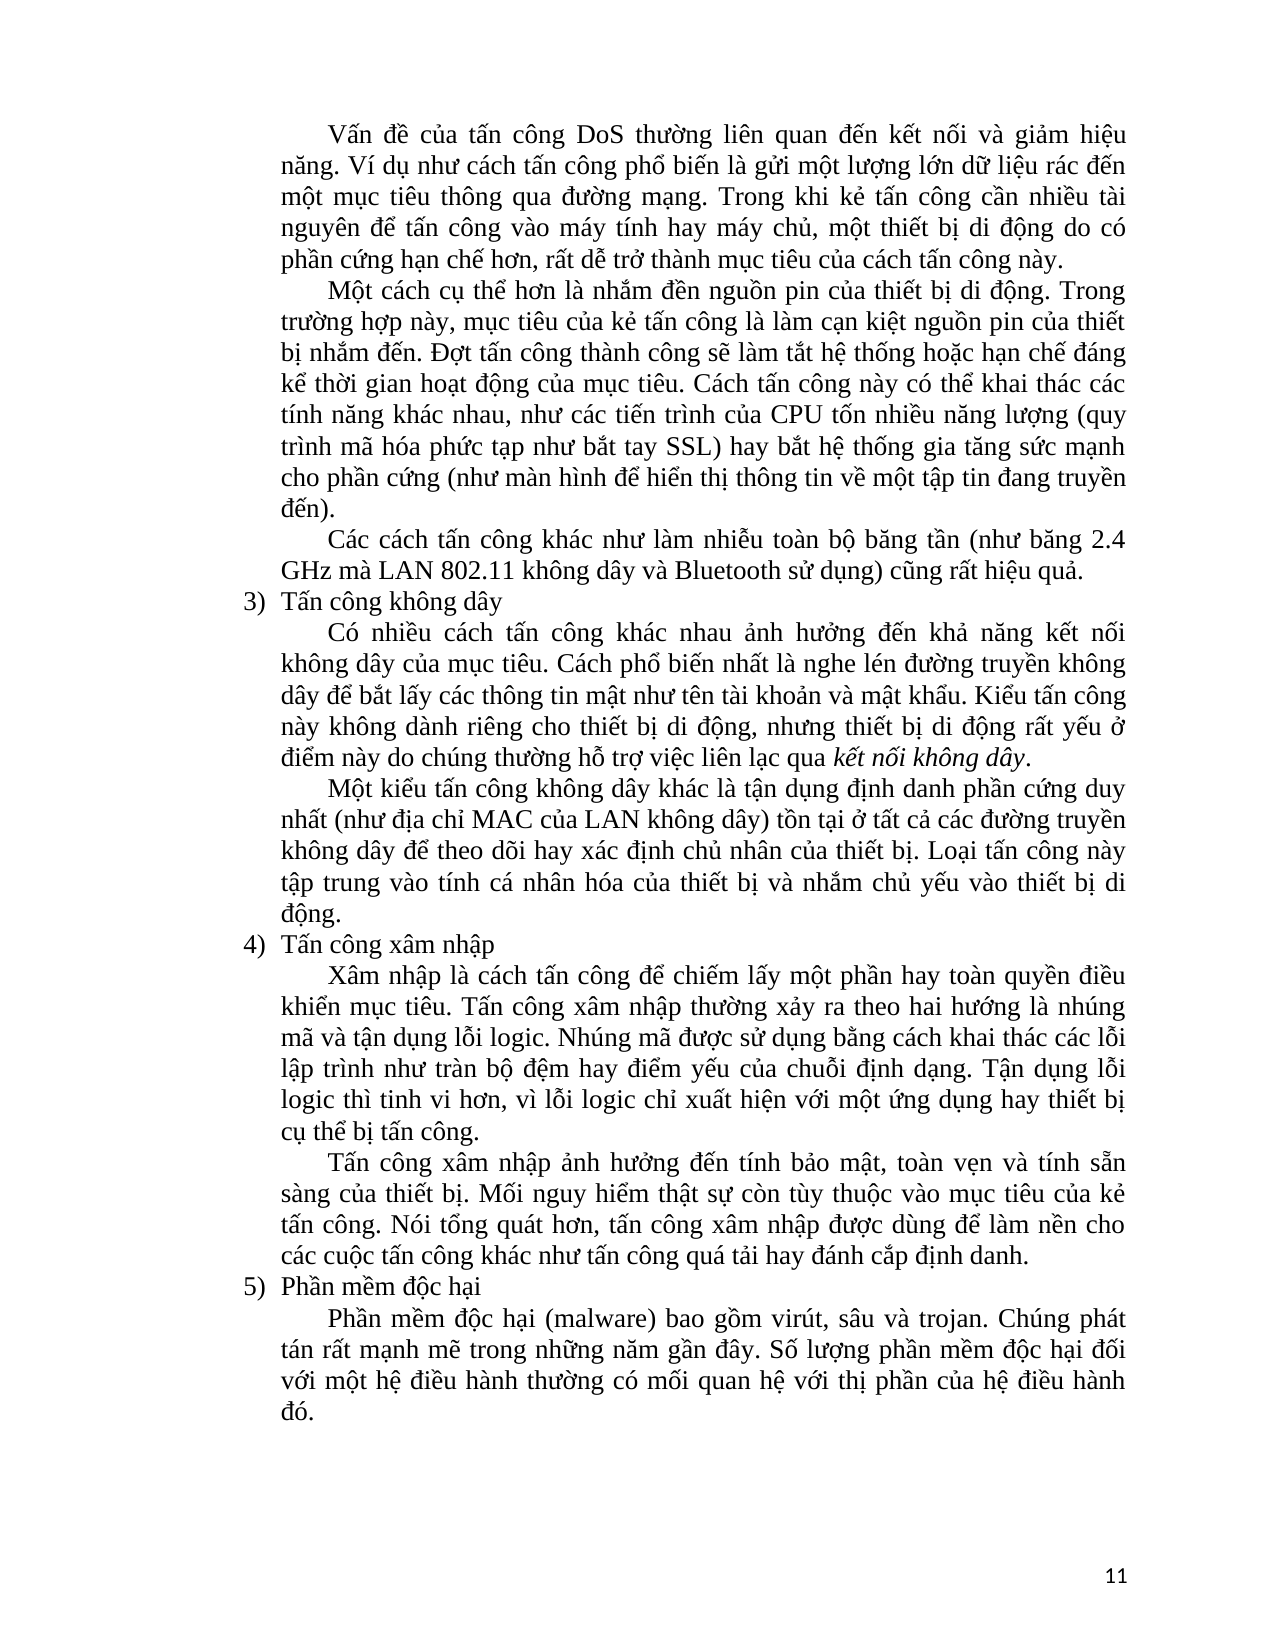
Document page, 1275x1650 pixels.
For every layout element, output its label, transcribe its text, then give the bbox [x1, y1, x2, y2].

list Một cách cụ thể hơn là nhắm đền nguồn pin của thiết bị di động. Trong trường hợp này, mục tiêu của kẻ tấn công là làm cạn kiệt nguồn pin của thiết bị nhắm đến. Đợt tấn công thành công sẽ làm tắt hệ thống hoặc hạn chế đáng kể thời gian hoạt động của mục tiêu. Cách tấn công này có thể khai thác các tính năng khác nhau, như các tiến trình của CPU tốn nhiều năng lượng (quy trình mã hóa phức tạp như bắt tay SSL) hay bắt hệ thống gia tăng sức mạnh cho phần cứng (như màn hình để hiển thị thông tin về một tập tin đang truyền đến). [281, 274, 1127, 523]
list Phần mềm độc hại [243, 1271, 1127, 1302]
list Tấn công xâm nhập [243, 928, 1127, 959]
list Tấn công không dây [243, 585, 1127, 616]
list Có nhiều cách tấn công khác nhau ảnh hưởng đến khả năng kết nối không dây của mục tiêu. Cách phổ biến nhất là nghe lén đường truyền không dây để bắt lấy các thông tin mật như tên tài khoản và mật khẩu. Kiểu tấn công này không dành riêng cho thiết bị di động, nhưng thiết bị di động rất yếu ở điểm này do chúng thường hỗ trợ việc liên lạc qua kết nối không dây. [281, 616, 1127, 772]
list Xâm nhập là cách tấn công để chiếm lấy một phần hay toàn quyền điều khiển mục tiêu. Tấn công xâm nhập thường xảy ra theo hai hướng là nhúng mã và tận dụng lỗi logic. Nhúng mã được sử dụng bằng cách khai thác các lỗi lập trình như tràn bộ đệm hay điểm yếu của chuỗi định dạng. Tận dụng lỗi logic thì tinh vi hơn, vì lỗi logic chỉ xuất hiện với một ứng dụng hay thiết bị cụ thể bị tấn công. [281, 959, 1127, 1146]
list Một kiểu tấn công không dây khác là tận dụng định danh phần cứng duy nhất (như địa chỉ MAC của LAN không dây) tồn tại ở tất cả các đường truyền không dây để theo dõi hay xác định chủ nhân của thiết bị. Loại tấn công này tập trung vào tính cá nhân hóa của thiết bị và nhắm chủ yếu vào thiết bị di động. [281, 772, 1127, 928]
list Vấn đề của tấn công DoS thường liên quan đến kết nối và giảm hiệu năng. Ví dụ như cách tấn công phổ biến là gửi một lượng lớn dữ liệu rác đến một mục tiêu thông qua đường mạng. Trong khi kẻ tấn công cần nhiều tài nguyên để tấn công vào máy tính hay máy chủ, một thiết bị di động do có phần cứng hạn chế hơn, rất dễ trở thành mục tiêu của cách tấn công này. [281, 118, 1127, 274]
list Các cách tấn công khác như làm nhiễu toàn bộ băng tần (như băng 2.4 GHz mà LAN 802.11 không dây và Bluetooth sử dụng) cũng rất hiệu quả. [281, 523, 1127, 585]
list Phần mềm độc hại (malware) bao gồm virút, sâu và trojan. Chúng phát tán rất mạnh mẽ trong những năm gần đây. Số lượng phần mềm độc hại đối với một hệ điều hành thường có mối quan hệ với thị phần của hệ điều hành đó. [281, 1302, 1127, 1426]
list Tấn công xâm nhập ảnh hưởng đến tính bảo mật, toàn vẹn và tính sẵn sàng của thiết bị. Mối nguy hiểm thật sự còn tùy thuộc vào mục tiêu của kẻ tấn công. Nói tổng quát hơn, tấn công xâm nhập được dùng để làm nền cho các cuộc tấn công khác như tấn công quá tải hay đánh cắp định danh. [281, 1146, 1127, 1271]
